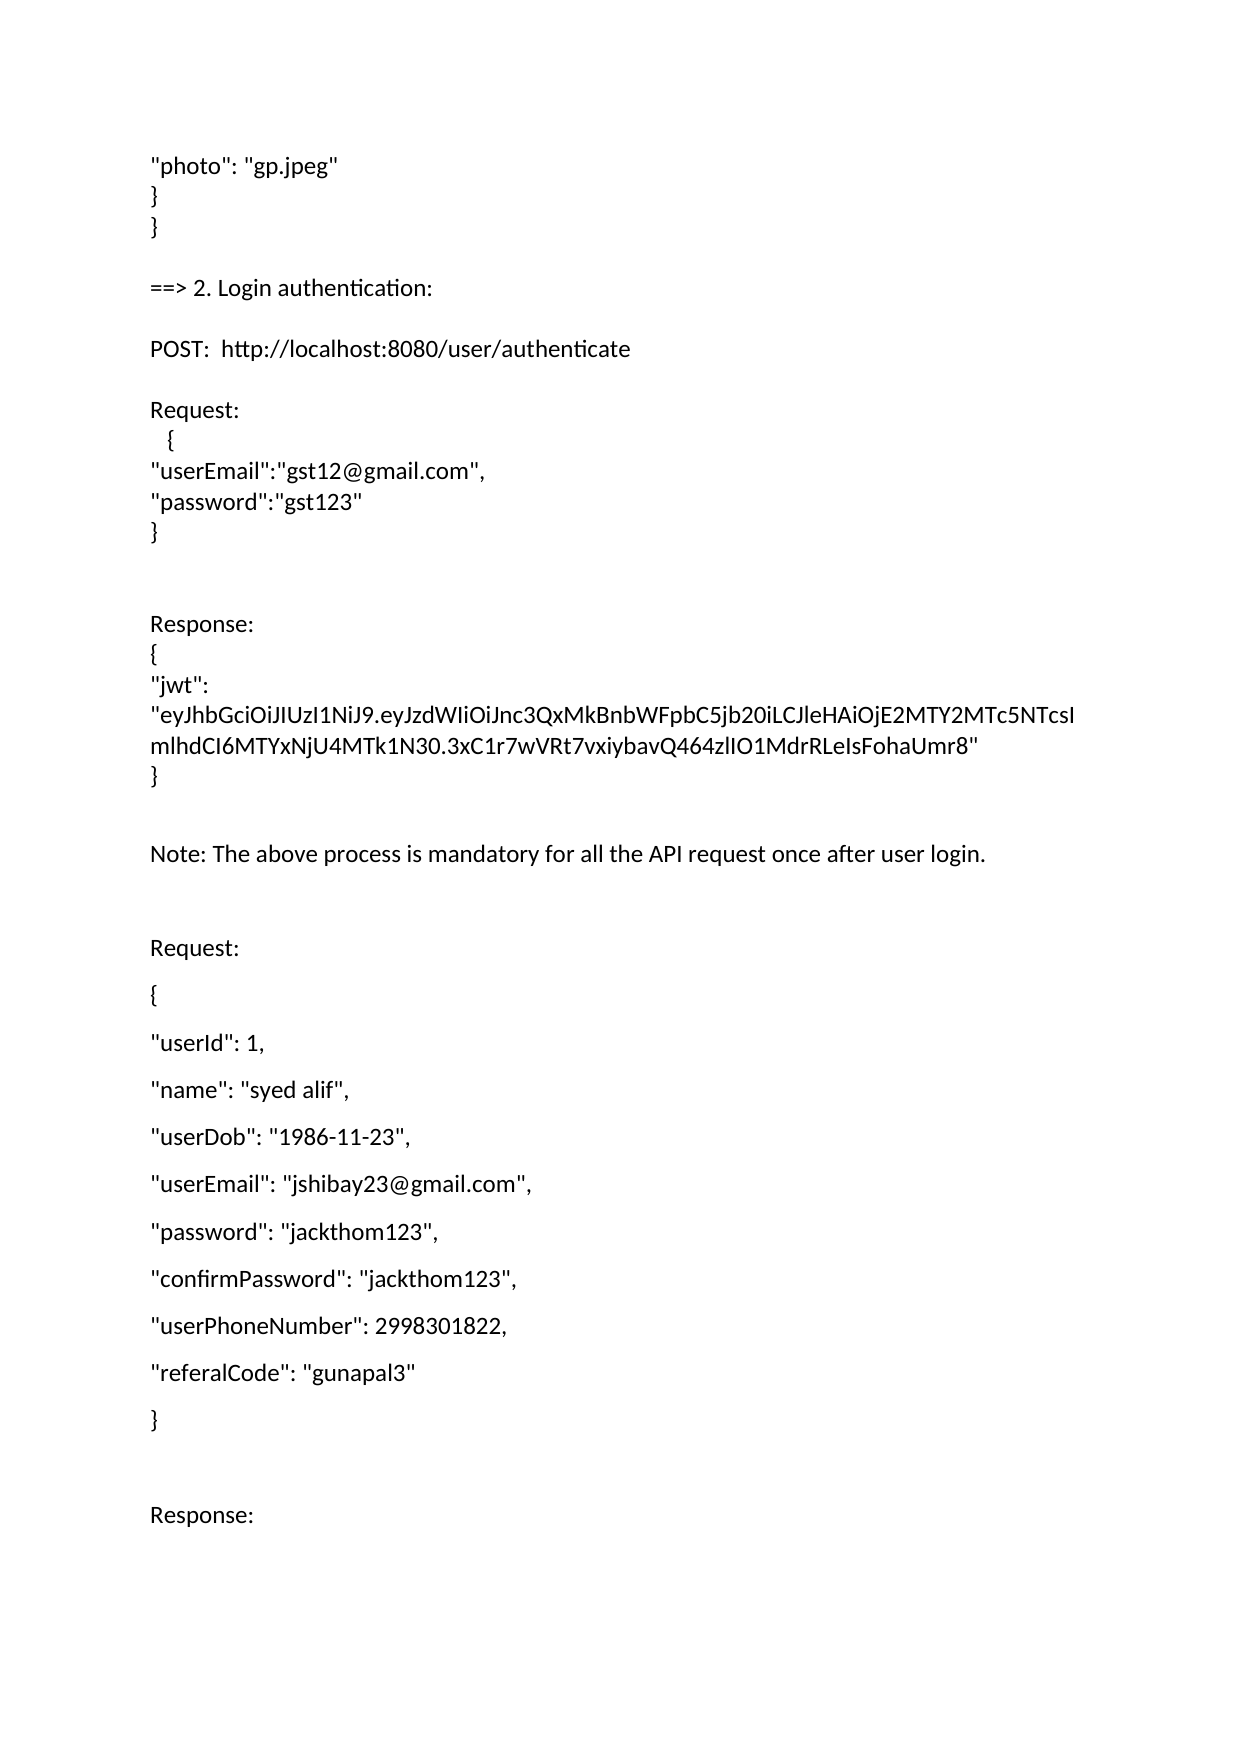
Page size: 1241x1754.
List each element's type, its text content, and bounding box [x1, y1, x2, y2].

text { [150, 425, 1090, 455]
text } [150, 760, 1090, 791]
text "userId": 1, [150, 1027, 1090, 1057]
text "referalCode": "gunapal3" [150, 1357, 1090, 1388]
text Response: [150, 1499, 1090, 1529]
text "jwt": "eyJhbGciOiJIUzI1NiJ9.eyJzdWIiOiJnc3QxMkBnbWFpbC5jb20iLCJleHAiOjE2MTY2MTc5NTcsImlhdCI6MTYxNjU4MTk1N30.3xC1r7wVRt7vxiybavQ464zlIO1MdrRLeIsFohaUmr8" [150, 669, 1090, 760]
text } [150, 181, 1090, 211]
text Note: The above process is mandatory for all the API request once after user login. [150, 838, 1090, 869]
text "userPhoneNumber": 2998301822, [150, 1310, 1090, 1341]
text "password": "jackthom123", [150, 1216, 1090, 1246]
text "photo": "gp.jpeg" [150, 150, 1090, 181]
text "userEmail":"gst12@gmail.com", [150, 455, 1090, 486]
text } [150, 211, 1090, 242]
text Request: [150, 394, 1090, 425]
text } [150, 516, 1090, 547]
text "userEmail": "jshibay23@gmail.com", [150, 1168, 1090, 1199]
text "userDob": "1986-11-23", [150, 1121, 1090, 1152]
text Request: [150, 932, 1090, 963]
text { [150, 638, 1090, 669]
text "confirmPassword": "jackthom123", [150, 1263, 1090, 1293]
text "password":"gst123" [150, 486, 1090, 516]
text ==> 2. Login authentication: [150, 272, 1090, 303]
text "name": "syed alif", [150, 1074, 1090, 1104]
text } [150, 1404, 1090, 1435]
text POST: http://localhost:8080/user/authenticate [150, 333, 1090, 364]
text Response: [150, 608, 1090, 638]
text { [150, 980, 1090, 1010]
